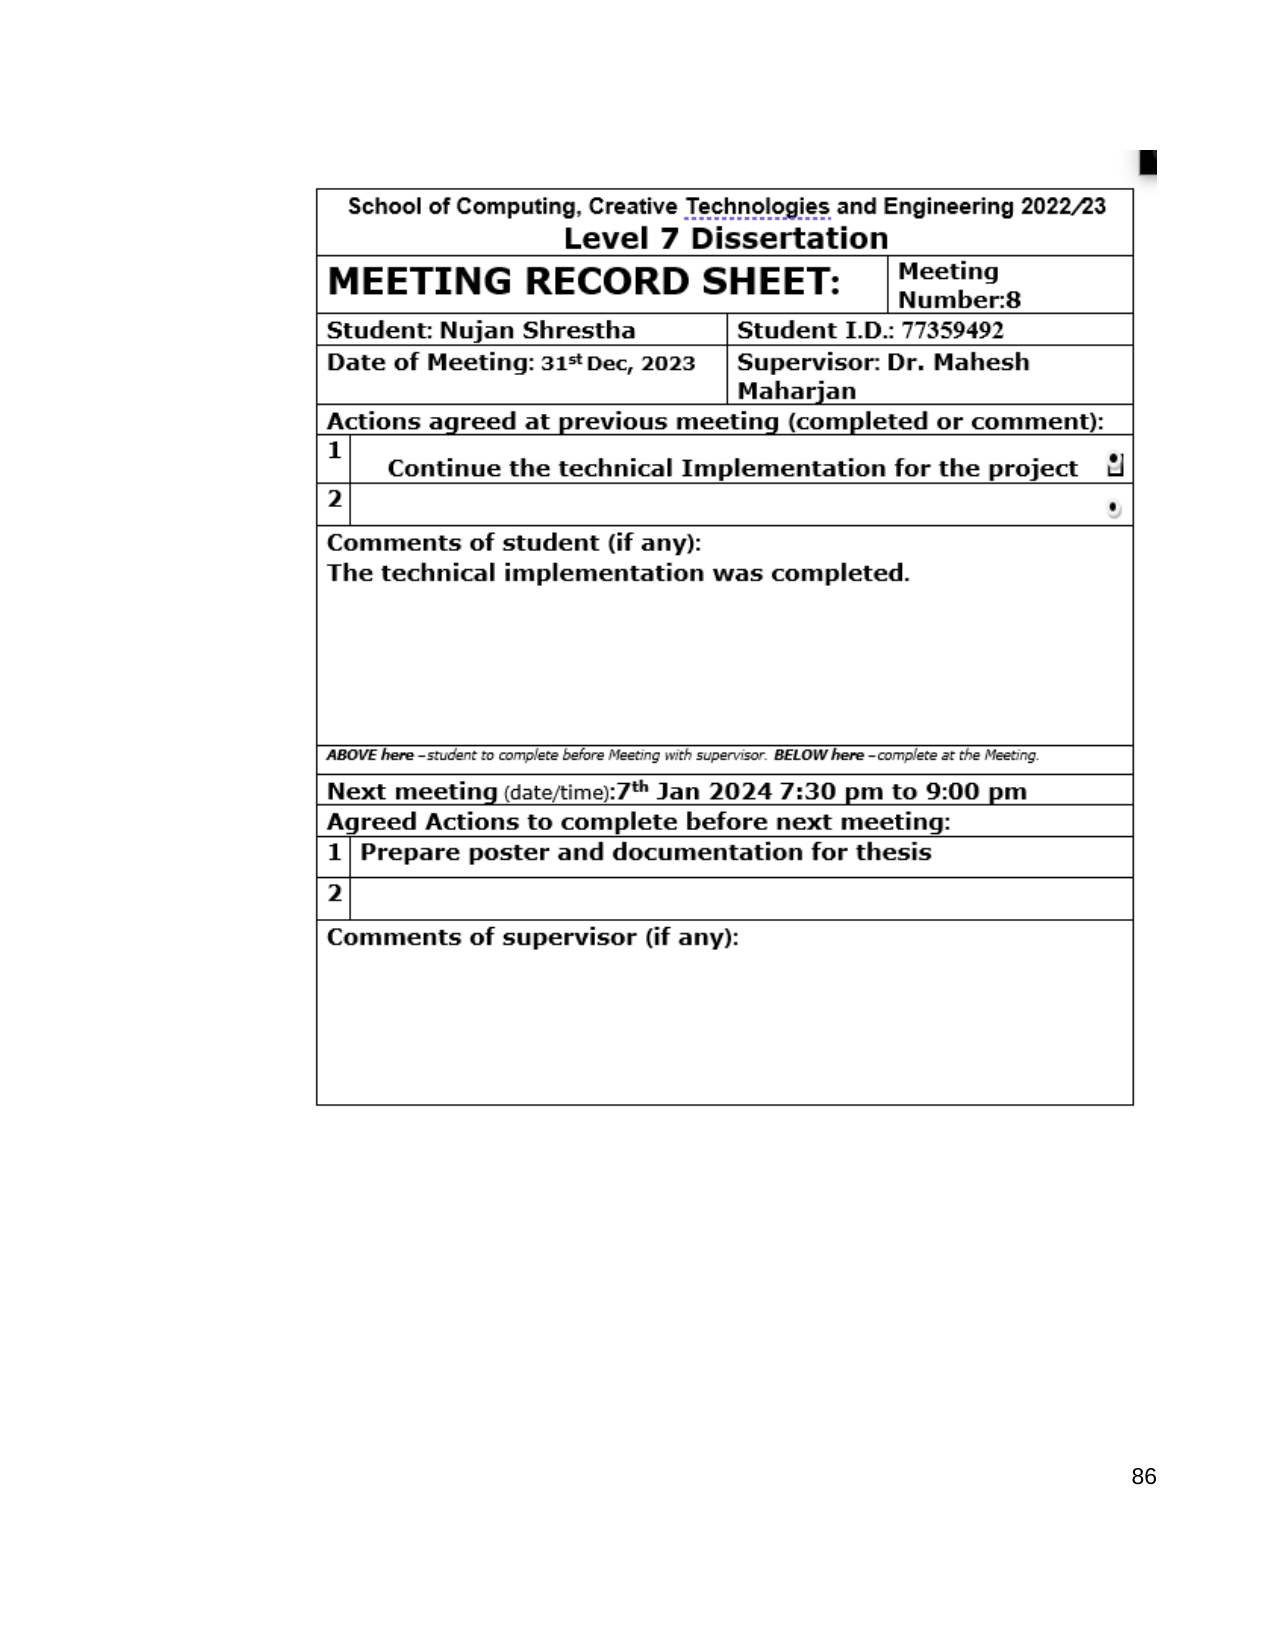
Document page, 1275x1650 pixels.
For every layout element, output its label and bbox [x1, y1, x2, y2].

picture [236, 150, 1157, 1235]
